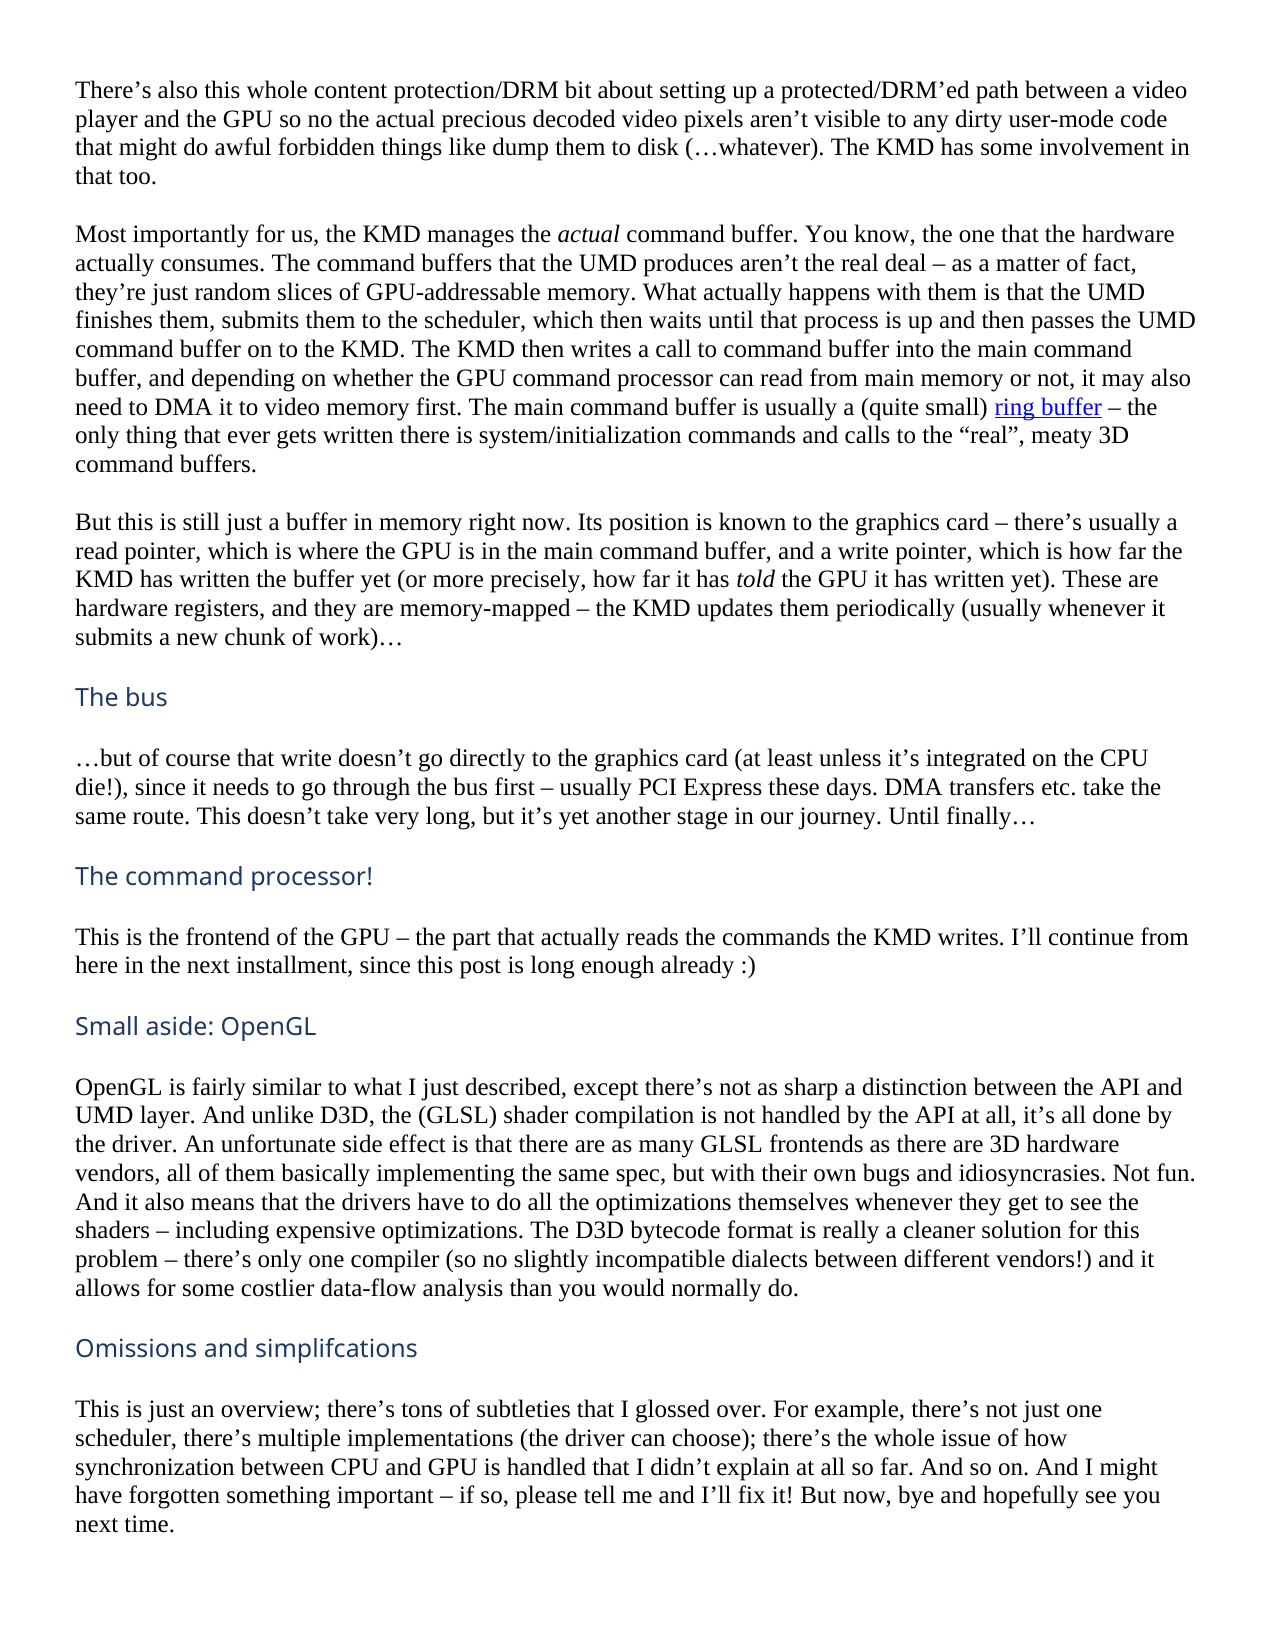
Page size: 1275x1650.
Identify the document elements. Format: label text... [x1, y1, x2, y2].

subtitle The command processor! [75, 859, 1200, 893]
text This is the frontend of the GPU – the part that actually reads the commands the KMD writes. I’ll continue from here in the next installment, since this post is long enough already :) [75, 922, 1200, 979]
text …but of course that write doesn’t go directly to the graphics card (at least unless it’s integrated on the CPU die!), since it needs to go through the bus first – usually PCI Express these days. DMA transfers etc. take the same route. This doesn’t take very long, but it’s yet another stage in our journey. Until finally… [75, 743, 1200, 829]
text OpenGL is fairly similar to what I just described, except there’s not as sharp a distinction between the API and UMD layer. And unlike D3D, the (GLSL) shader compilation is not handled by the API at all, it’s all done by the driver. An unfortunate side effect is that there are as many GLSL frontends as there are 3D hardware vendors, all of them basically implementing the same spec, but with their own bugs and idiosyncrasies. Not fun. And it also means that the drivers have to do all the optimizations themselves whenever they get to see the shaders – including expensive optimizations. The D3D bytecode format is really a cleaner solution for this problem – there’s only one compiler (so no slightly incompatible dialects between different vendors!) and it allows for some costlier data-flow analysis than you would normally do. [75, 1072, 1200, 1302]
subtitle Omissions and simplifcations [75, 1331, 1200, 1365]
text But this is still just a buffer in memory right now. Its position is known to the graphics card – there’s usually a read pointer, which is where the GPU is in the main command buffer, and a write pointer, which is how far the KMD has written the buffer yet (or more precisely, how far it has told the GPU it has written yet). These are hardware registers, and they are memory-mapped – the KMD updates them periodically (usually whenever it submits a new chunk of work)… [75, 507, 1200, 651]
subtitle Small aside: OpenGL [75, 1008, 1200, 1043]
subtitle The bus [75, 680, 1200, 714]
text This is just an overview; there’s tons of subtleties that I glossed over. For example, there’s not just one scheduler, there’s multiple implementations (the driver can choose); there’s the whole issue of how synchronization between CPU and GPU is handled that I didn’t explain at all so far. And so on. And I might have forgotten something important – if so, please tell me and I’ll fix it! But now, bye and hopefully see you next time. [75, 1394, 1200, 1538]
text Most importantly for us, the KMD manages the actual command buffer. You know, the one that the hardware actually consumes. The command buffers that the UMD produces aren’t the real deal – as a matter of fact, they’re just random slices of GPU-addressable memory. What actually happens with them is that the UMD finishes them, submits them to the scheduler, which then waits until that process is up and then passes the UMD command buffer on to the KMD. The KMD then writes a call to command buffer into the main command buffer, and depending on whether the GPU command processor can read from main memory or not, it may also need to DMA it to video memory first. The main command buffer is usually a (quite small) ring buffer – the only thing that ever gets written there is system/initialization commands and calls to the “real”, meaty 3D command buffers. [75, 219, 1200, 478]
text There’s also this whole content protection/DRM bit about setting up a protected/DRM’ed path between a video player and the GPU so no the actual precious decoded video pixels aren’t visible to any dirty user-mode code that might do awful forbidden things like dump them to disk (…whatever). The KMD has some involvement in that too. [75, 75, 1200, 190]
